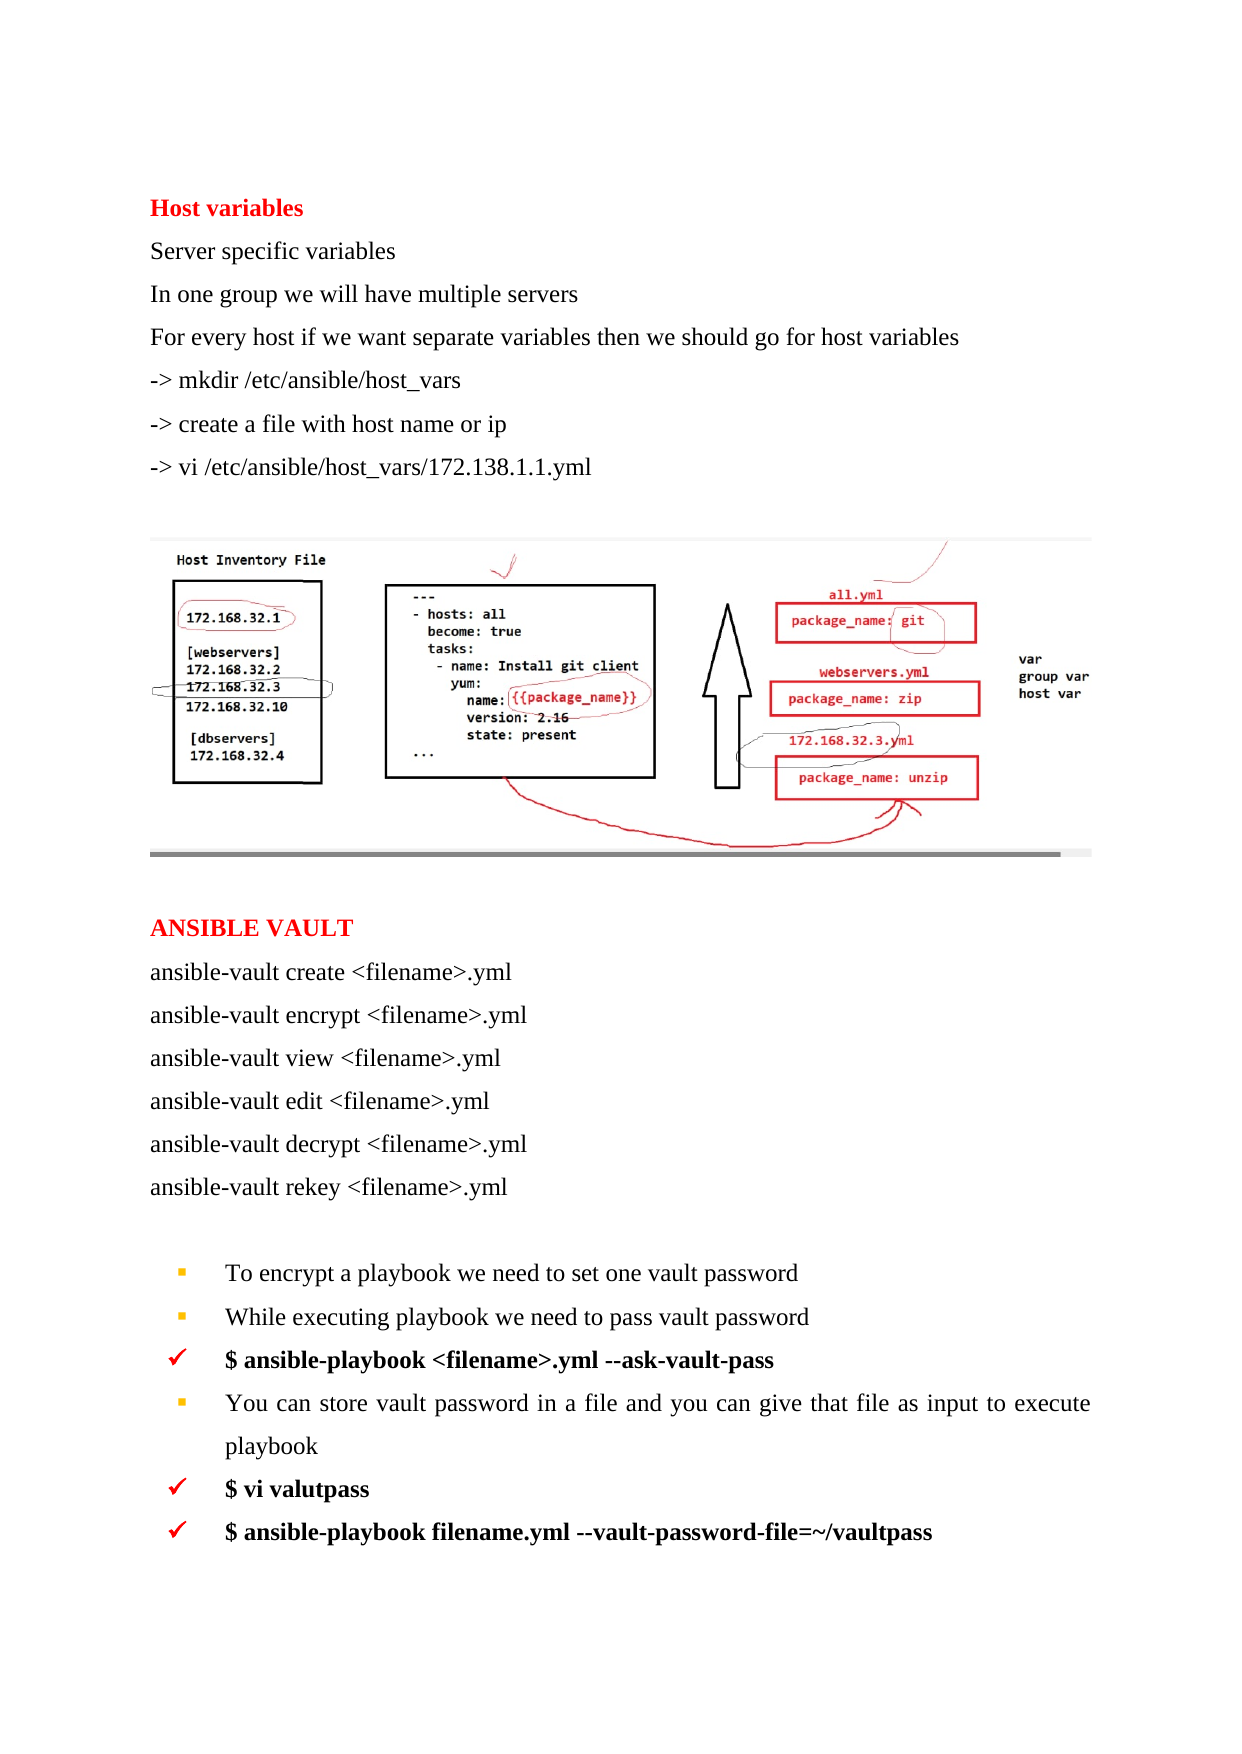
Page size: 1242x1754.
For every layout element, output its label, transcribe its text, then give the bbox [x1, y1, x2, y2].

text -> create a file with host name or ip [150, 409, 1092, 437]
text ansible-vault create <filename>.yml [150, 957, 1092, 985]
text For every host if we want separate variables then we should go for host variables [150, 322, 1092, 351]
list While executing playbook we need to pass vault password [187, 1302, 1092, 1330]
list $ ansible-playbook filename.yml --vault-password-file=~/vaultpass [187, 1517, 1092, 1546]
list $ vi valutpass [187, 1474, 1092, 1503]
text Server specific variables [150, 236, 1092, 265]
text -> vi /etc/ansible/host_vars/172.138.1.1.yml [150, 452, 1092, 481]
picture [150, 537, 1092, 857]
text In one group we will have multiple servers [150, 279, 1092, 308]
text ansible-vault view <filename>.yml [150, 1043, 1092, 1072]
text -> mkdir /etc/ansible/host_vars [150, 366, 1092, 394]
list To encrypt a playbook we need to set one vault password [187, 1258, 1092, 1287]
text ANSIBLE VAULT [150, 913, 1092, 942]
text ansible-vault encrypt <filename>.yml [150, 1000, 1092, 1028]
list $ ansible-playbook <filename>.yml --ask-vault-pass [187, 1345, 1092, 1373]
list You can store vault password in a file and you can give that file as input to execute playbook [187, 1388, 1092, 1460]
text ansible-vault edit <filename>.yml [150, 1086, 1092, 1115]
text Host variables [150, 193, 1092, 222]
text ansible-vault rekey <filename>.yml [150, 1172, 1092, 1201]
text ansible-vault decrypt <filename>.yml [150, 1129, 1092, 1158]
